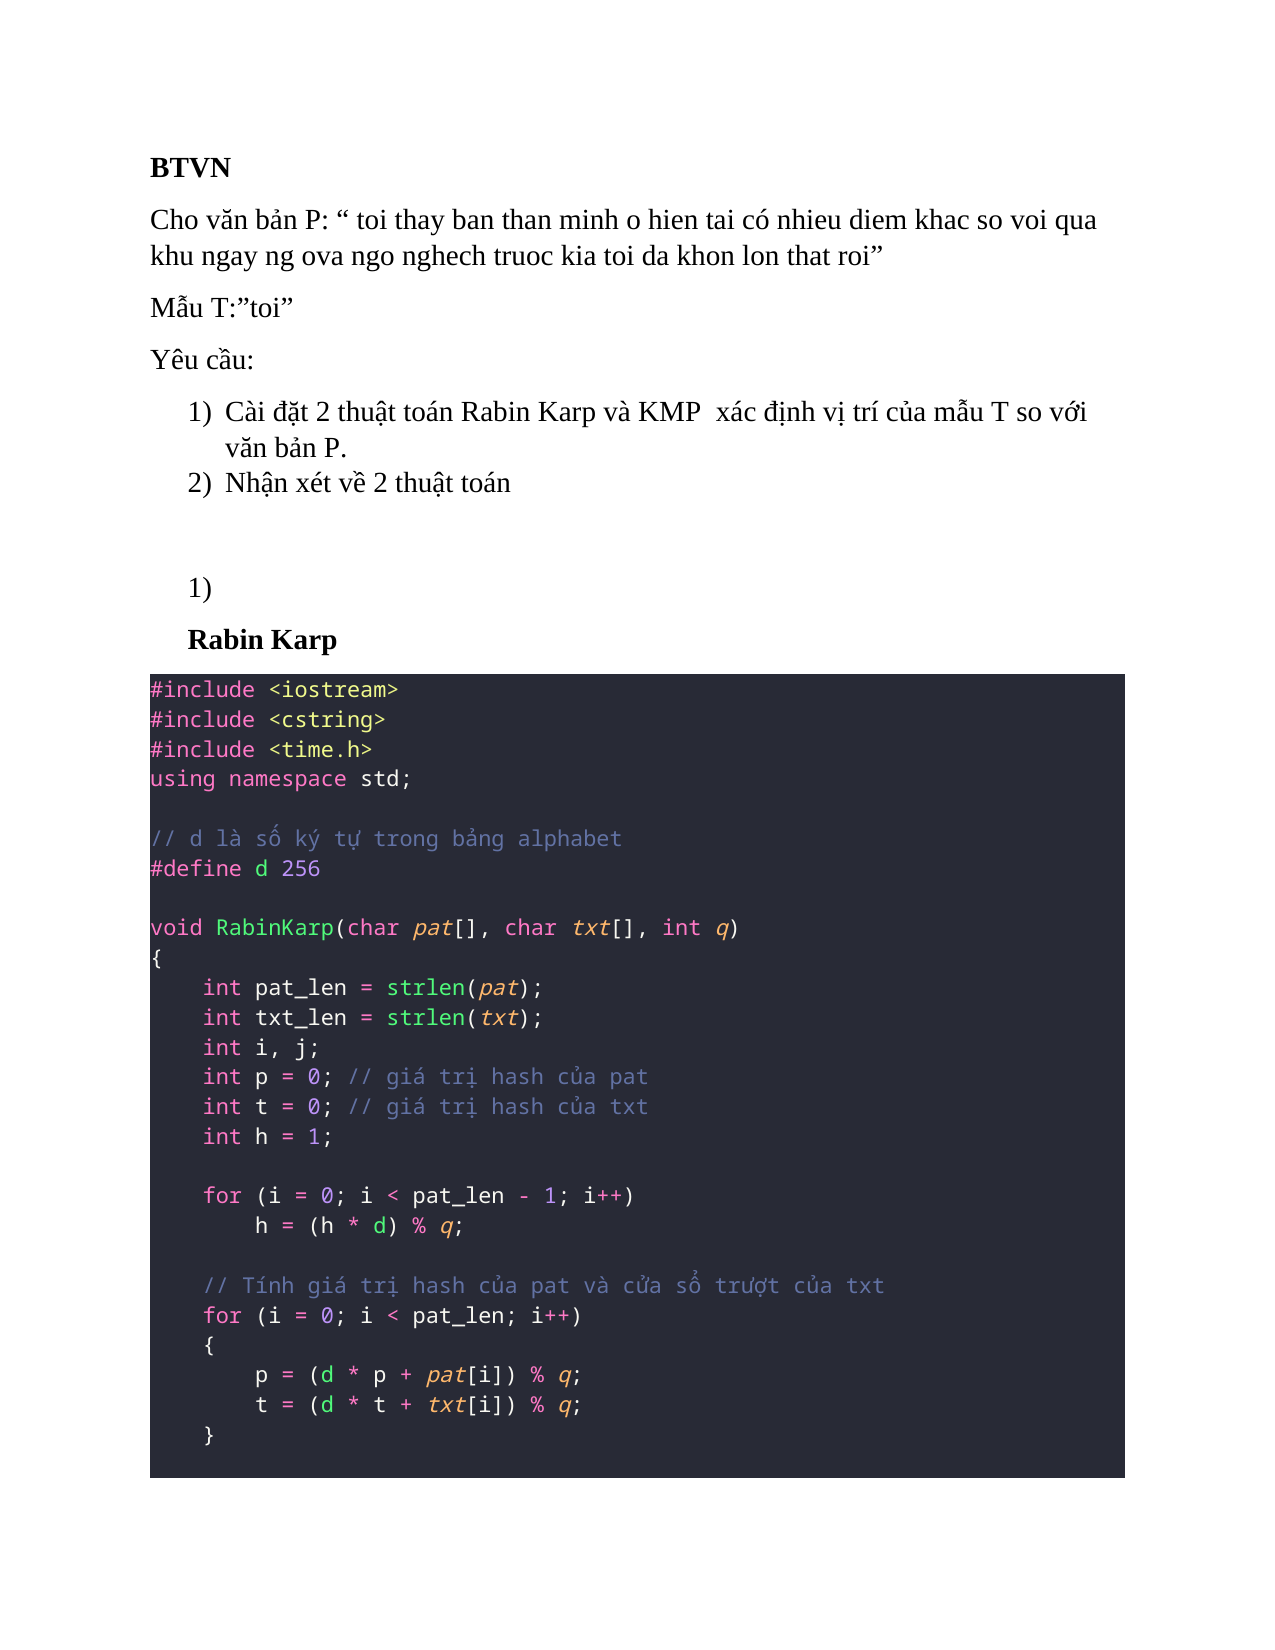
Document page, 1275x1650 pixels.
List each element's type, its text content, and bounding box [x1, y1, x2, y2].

text int t = 0; // giá trị hash của txt [150, 1091, 1125, 1121]
text Yêu cầu: [150, 342, 1125, 376]
text { [150, 1329, 1125, 1359]
text #include <time.h> [150, 734, 1125, 763]
list Nhận xét về 2 thuật toán [187, 465, 1125, 499]
text } [150, 1419, 1125, 1449]
text for (i = 0; i < pat_len - 1; i++) [150, 1181, 1125, 1210]
text int pat_len = strlen(pat); [150, 972, 1125, 1002]
text int i, j; [150, 1032, 1125, 1061]
text void RabinKarp(char pat[], char txt[], int q) [150, 912, 1125, 942]
text BTVN [150, 150, 1125, 183]
list Cài đặt 2 thuật toán Rabin Karp và KMP xác định vị trí của mẫu T so với văn bản P. [187, 394, 1125, 463]
text Mẫu T:”toi” [150, 290, 1125, 323]
text // Tính giá trị hash của pat và cửa sổ trượt của txt [150, 1270, 1125, 1300]
text int h = 1; [150, 1121, 1125, 1151]
text { [150, 942, 1125, 972]
text h = (h * d) % q; [150, 1210, 1125, 1240]
text #define d 256 [150, 853, 1125, 883]
text int txt_len = strlen(txt); [150, 1002, 1125, 1032]
text Cho văn bản P: “ toi thay ban than minh o hien tai có nhieu diem khac so voi qua khu ngay ng ova ngo nghech truoc kia toi da khon lon that roi” [150, 202, 1125, 271]
text #include <iostream> [150, 674, 1125, 704]
text t = (d * t + txt[i]) % q; [150, 1389, 1125, 1419]
text int p = 0; // giá trị hash của pat [150, 1061, 1125, 1091]
text // d là số ký tự trong bảng alphabet [150, 823, 1125, 853]
text p = (d * p + pat[i]) % q; [150, 1359, 1125, 1389]
text Rabin Karp [187, 622, 1125, 655]
text using namespace std; [150, 763, 1125, 793]
text #include <cstring> [150, 704, 1125, 734]
text for (i = 0; i < pat_len; i++) [150, 1300, 1125, 1329]
